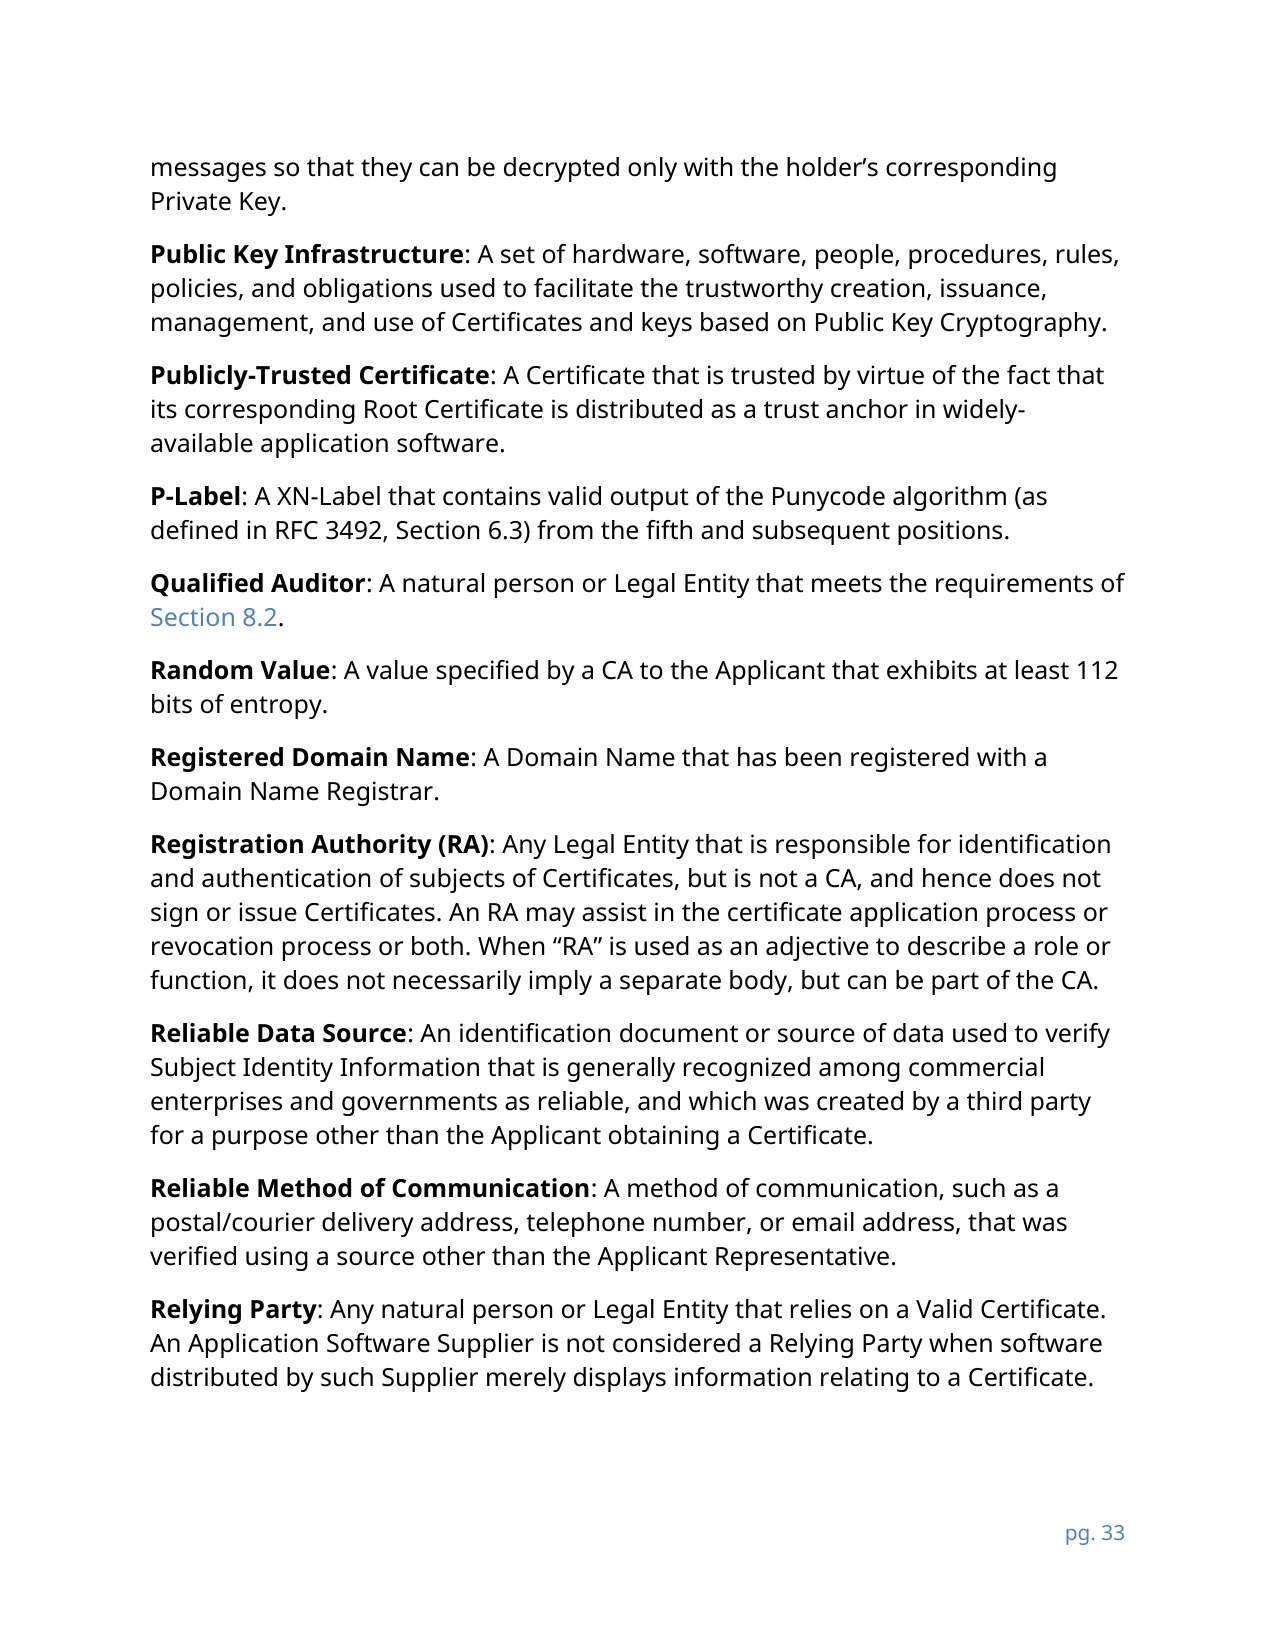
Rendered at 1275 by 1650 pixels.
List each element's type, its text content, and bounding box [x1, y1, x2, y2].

text Qualified Auditor: A natural person or Legal Entity that meets the requirements of Section 8.2. [150, 566, 1125, 634]
text Public Key Infrastructure: A set of hardware, software, people, procedures, rules, policies, and obligations used to facilitate the trustworthy creation, issuance, management, and use of Certificates and keys based on Public Key Cryptography. [150, 237, 1125, 339]
text Registration Authority (RA): Any Legal Entity that is responsible for identification and authentication of subjects of Certificates, but is not a CA, and hence does not sign or issue Certificates. An RA may assist in the certificate application process or revocation process or both. When “RA” is used as an adjective to describe a role or function, it does not necessarily imply a separate body, but can be part of the CA. [150, 826, 1125, 997]
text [150, 150, 1125, 218]
text P-Label: A XN-Label that contains valid output of the Punycode algorithm (as defined in RFC 3492, Section 6.3) from the fifth and subsequent positions. [150, 479, 1125, 547]
text Reliable Method of Communication: A method of communication, such as a postal/courier delivery address, telephone number, or email address, that was verified using a source other than the Applicant Representative. [150, 1170, 1125, 1272]
text Random Value: A value specified by a CA to the Applicant that exhibits at least 112 bits of entropy. [150, 652, 1125, 721]
text Publicly-Trusted Certificate: A Certificate that is trusted by virtue of the fact that its corresponding Root Certificate is distributed as a trust anchor in widely-available application software. [150, 358, 1125, 460]
text Relying Party: Any natural person or Legal Entity that relies on a Valid Certificate. An Application Software Supplier is not considered a Relying Party when software distributed by such Supplier merely displays information relating to a Certificate. [150, 1291, 1125, 1393]
text Reliable Data Source: An identification document or source of data used to verify Subject Identity Information that is generally recognized among commercial enterprises and governments as reliable, and which was created by a third party for a purpose other than the Applicant obtaining a Certificate. [150, 1015, 1125, 1152]
text Registered Domain Name: A Domain Name that has been registered with a Domain Name Registrar. [150, 739, 1125, 807]
